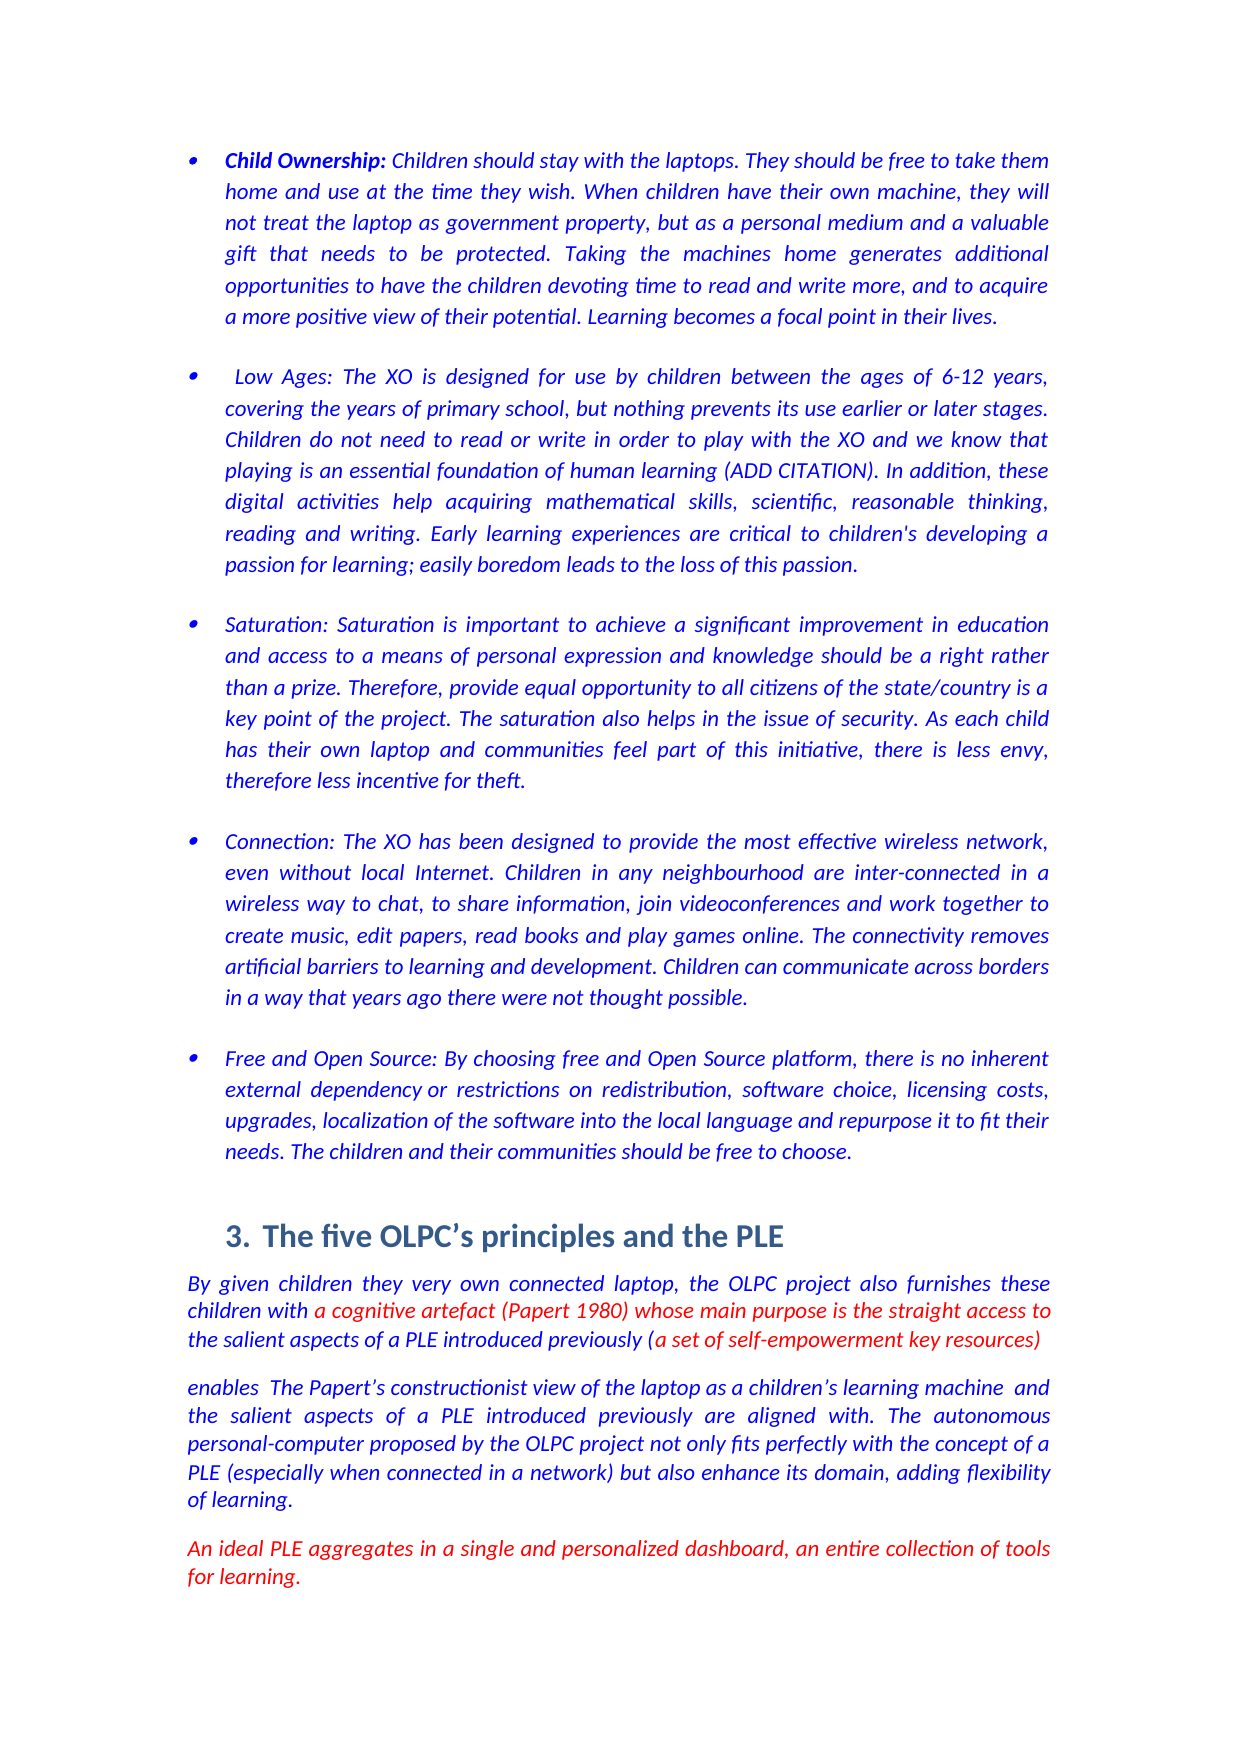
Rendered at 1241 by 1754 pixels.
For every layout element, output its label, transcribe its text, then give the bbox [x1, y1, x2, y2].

list Free and Open Source: By choosing free and Open Source platform, there is no inherent external dependency or restrictions on redistribution, software choice, licensing costs, upgrades, localization of the software into the local language and repurpose it to fit their needs. The children and their communities should be free to choose. [187, 1040, 1051, 1165]
subtitle The five OLPC’s principles and the PLE [225, 1215, 1053, 1256]
text By given children they very own connected laptop, the OLPC project also furnishes these children with a cognitive artefact (Papert 1980) whose main purpose is the straight access to the salient aspects of a PLE introduced previously (a set of self-empowerment key resources) [187, 1269, 1053, 1353]
list Saturation: Saturation is important to achieve a significant improvement in education and access to a means of personal expression and knowledge should be a right rather than a prize. Therefore, provide equal opportunity to all citizens of the state/country is a key point of the project. The saturation also helps in the issue of security. As each child has their own laptop and communities feel part of this initiative, there is less envy, therefore less incentive for theft. [187, 607, 1051, 794]
text An ideal PLE aggregates in a single and personalized dashboard, an entire collection of tools for learning. [187, 1534, 1053, 1591]
list Child Ownership: Children should stay with the laptops. They should be free to take them home and use at the time they wish. When children have their own machine, they will not treat the laptop as government property, but as a personal medium and a valuable gift that needs to be protected. Taking the machines home generates additional opportunities to have the children devoting time to read and write more, and to acquire a more positive view of their potential. Learning becomes a focal point in their lives. [187, 142, 1051, 330]
text enables The Papert’s constructionist view of the laptop as a children’s learning machine and the salient aspects of a PLE introduced previously are aligned with. The autonomous personal-computer proposed by the OLPC project not only fits perfectly with the concept of a PLE (especially when connected in a network) but also enhance its domain, adding flexibility of learning. [187, 1373, 1053, 1514]
list Connection: The XO has been designed to provide the most effective wireless network, even without local Internet. Children in any neighbourhood are inter-connected in a wireless way to chat, to share information, join videoconferences and work together to create music, edit papers, read books and play games online. The connectivity removes artificial barriers to learning and development. Children can communicate across borders in a way that years ago there were not thought possible. [187, 824, 1051, 1011]
